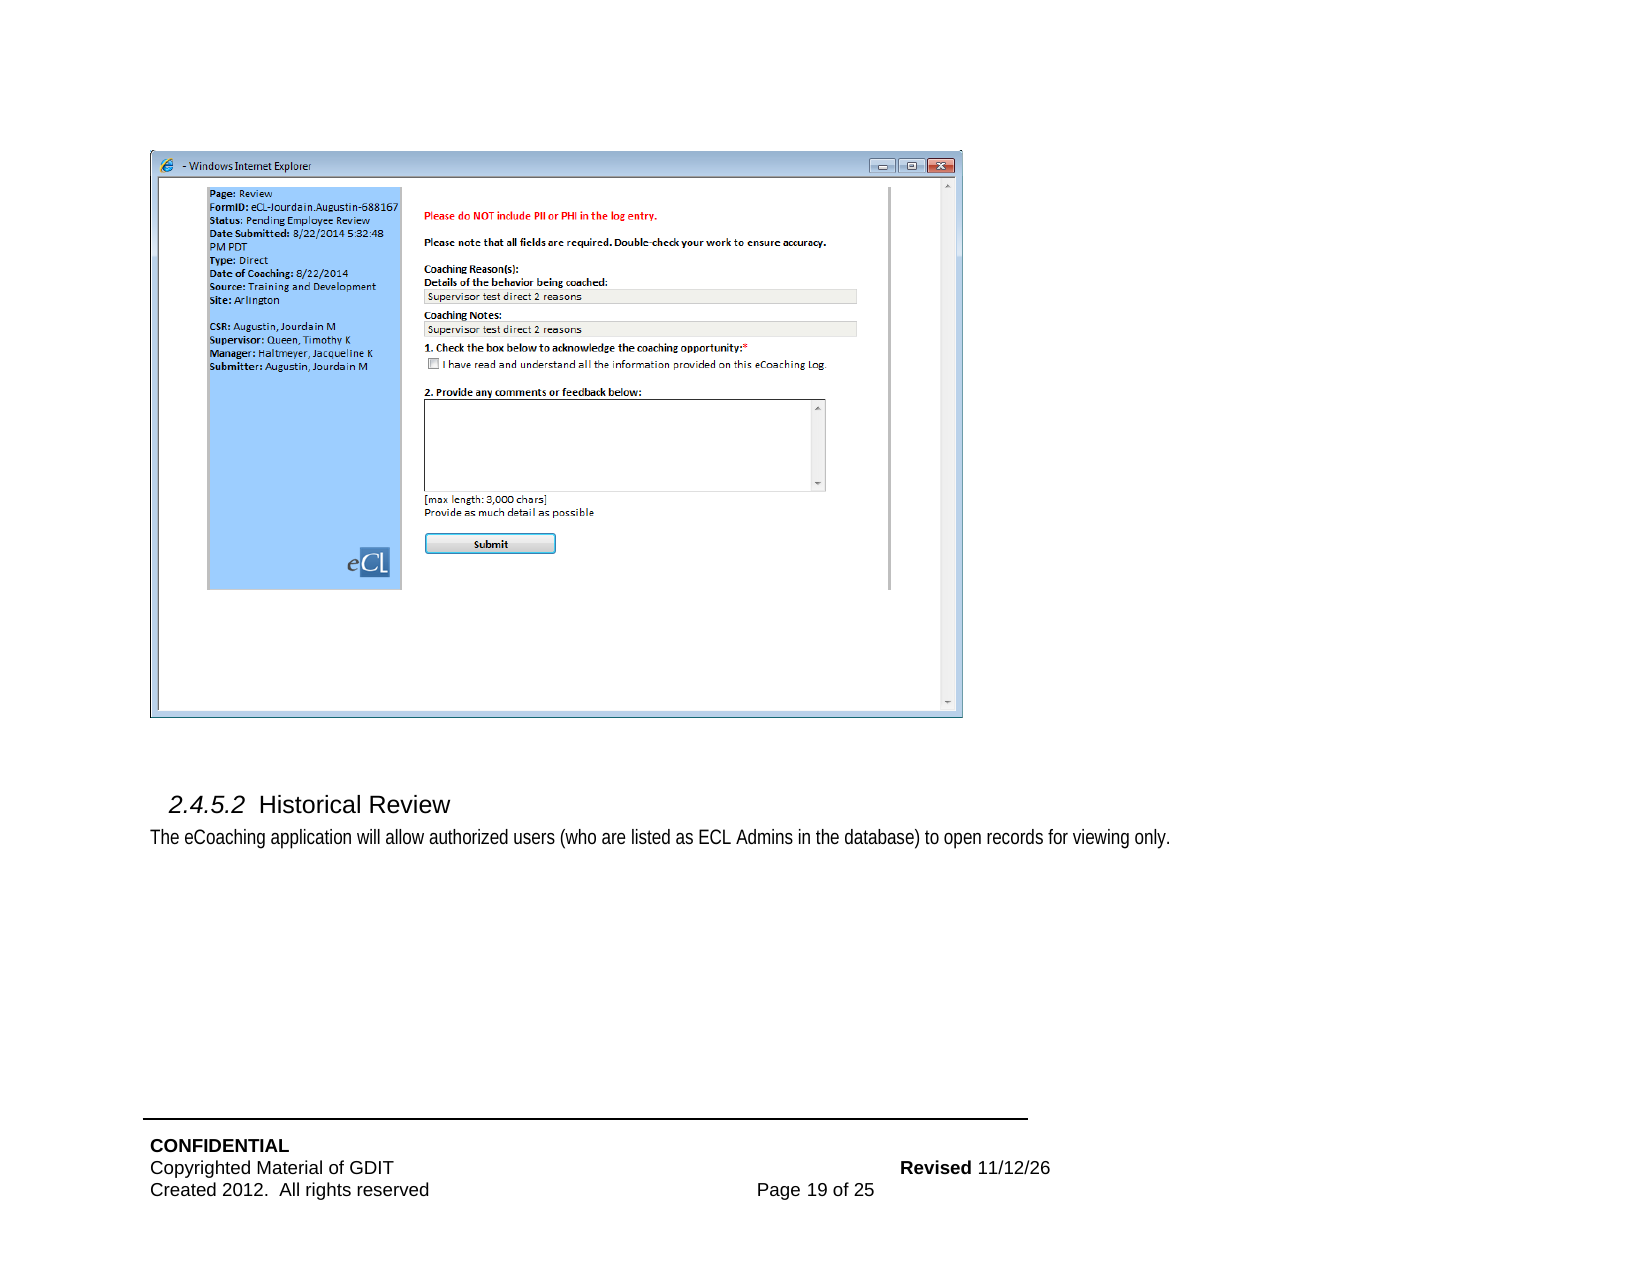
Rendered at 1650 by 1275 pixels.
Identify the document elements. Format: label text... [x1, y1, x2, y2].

picture [150, 150, 963, 718]
subtitle Historical Review [169, 790, 1590, 819]
text The eCoaching application will allow authorized users (who are listed as ECL Admins in the database) to open records for viewing only. [150, 825, 1590, 849]
